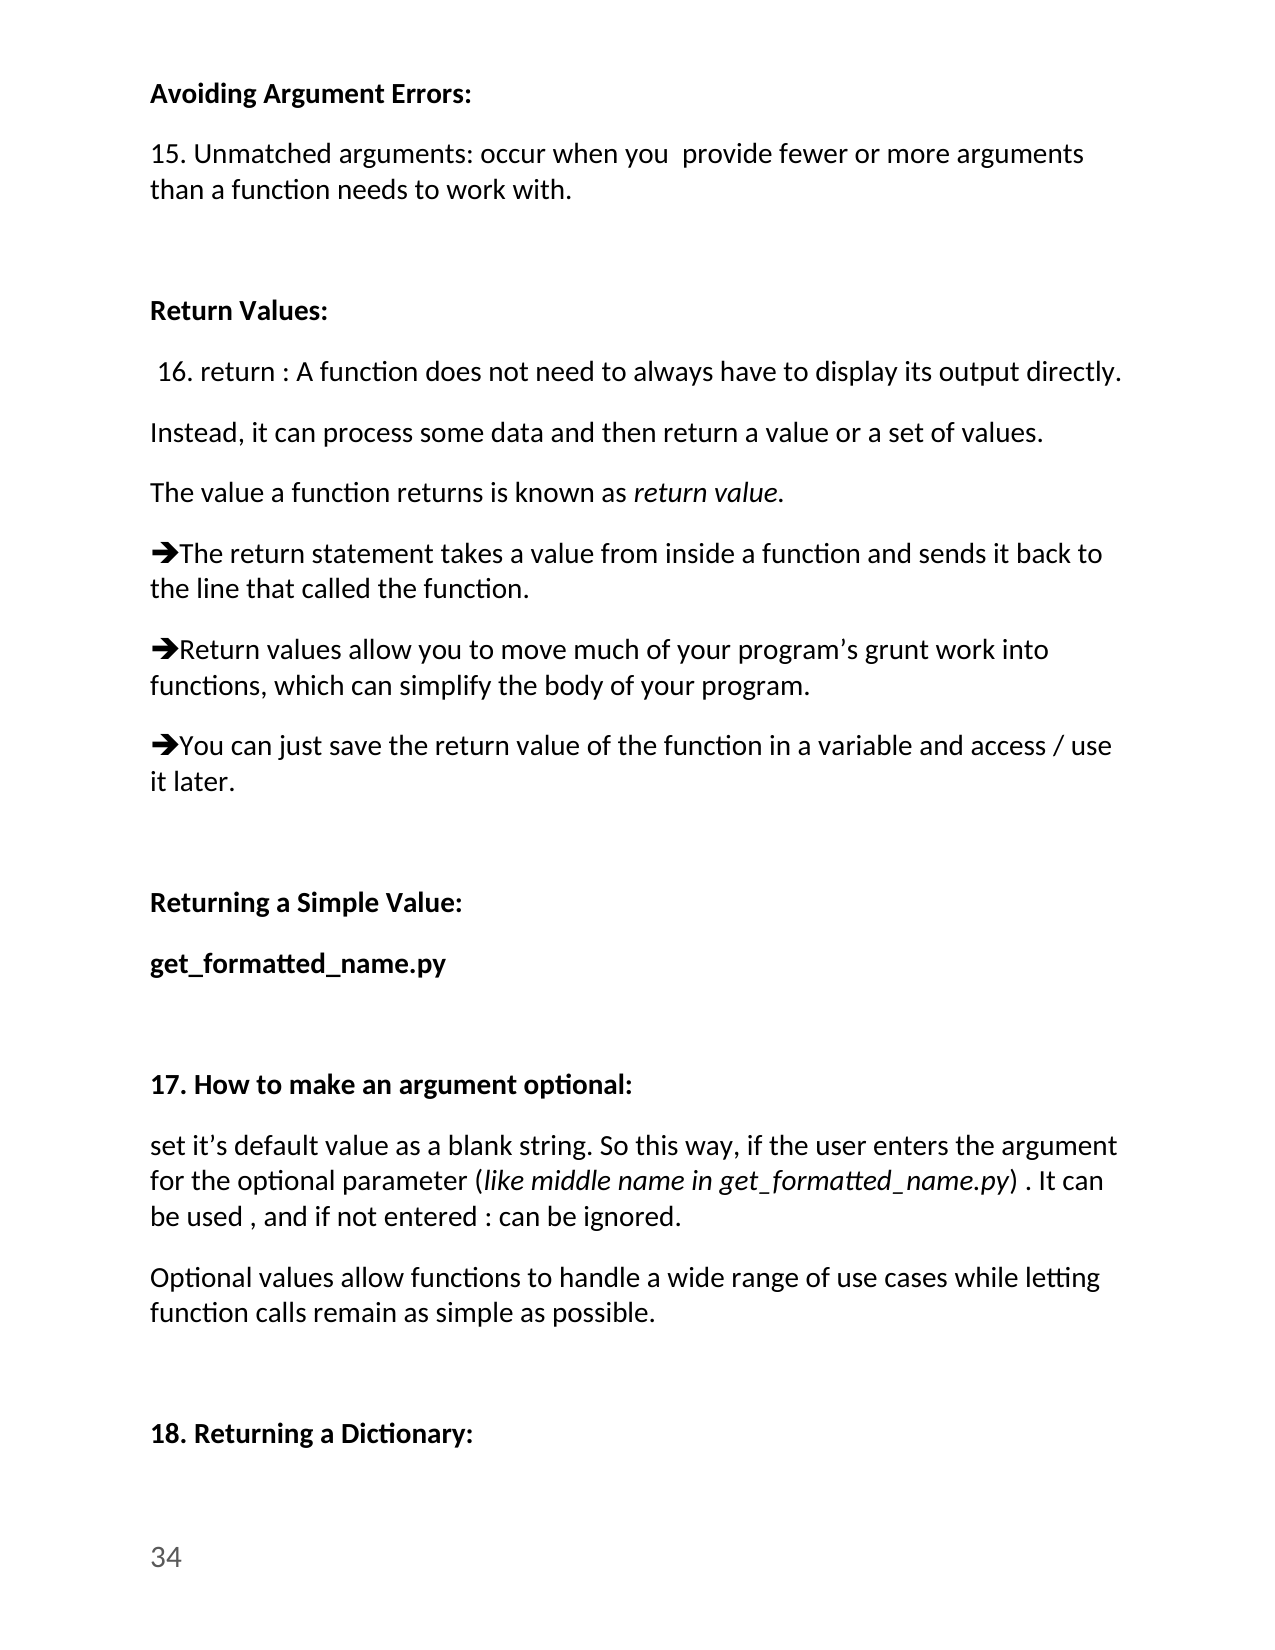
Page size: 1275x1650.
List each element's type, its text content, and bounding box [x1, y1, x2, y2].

text Returning a Simple Value: [150, 884, 1125, 920]
text You can just save the return value of the function in a variable and access / use it later. [150, 727, 1125, 799]
text Optional values allow functions to handle a wide range of use cases while letting function calls remain as simple as possible. [150, 1259, 1125, 1330]
text 15. Unmatched arguments: occur when you provide fewer or more arguments than a function needs to work with. [150, 136, 1125, 207]
text 18. Returning a Dictionary: [150, 1416, 1125, 1451]
text The return statement takes a value from inside a function and sends it back to the line that called the function. [150, 535, 1125, 606]
text Return values allow you to move much of your program’s grunt work into functions, which can simplify the body of your program. [150, 631, 1125, 702]
text set it’s default value as a blank string. So this way, if the user enters the argument for the optional parameter (like middle name in get_formatted_name.py) . It can be used , and if not entered : can be ignored. [150, 1127, 1125, 1234]
text 17. How to make an argument optional: [150, 1066, 1125, 1102]
text Avoiding Argument Errors: [150, 75, 1125, 111]
text 16. return : A function does not need to always have to display its output directly. [150, 353, 1125, 389]
text Return Values: [150, 292, 1125, 328]
text The value a function returns is known as return value. [150, 474, 1125, 510]
text get_formatted_name.py [150, 945, 1125, 981]
text Instead, it can process some data and then return a value or a set of values. [150, 414, 1125, 449]
